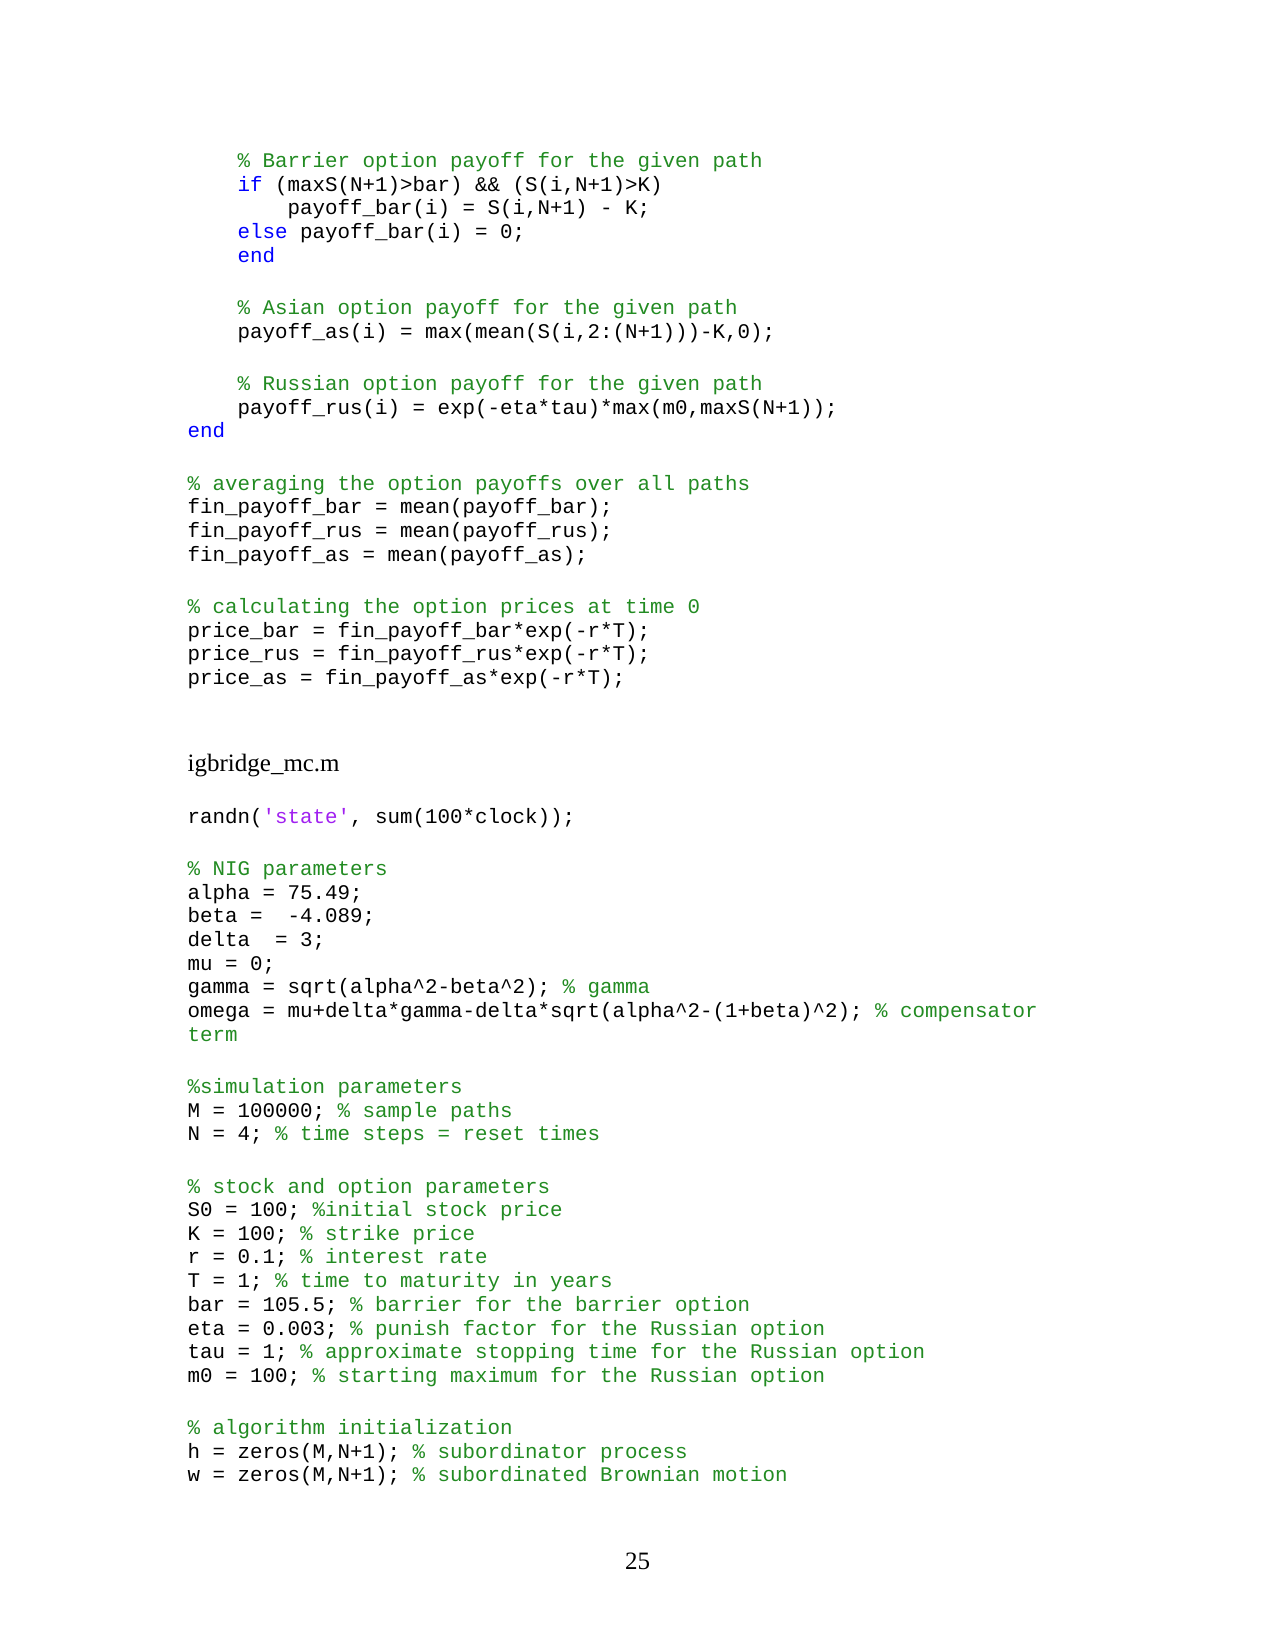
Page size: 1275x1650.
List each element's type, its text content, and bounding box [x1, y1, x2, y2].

text end [187, 244, 1087, 268]
text % stock and option parameters [187, 1176, 1087, 1199]
text bar = 105.5; % barrier for the barrier option [187, 1294, 1087, 1317]
text fin_payoff_rus = mean(payoff_rus); [187, 520, 1087, 544]
text tau = 1; % approximate stopping time for the Russian option [187, 1341, 1087, 1365]
text payoff_rus(i) = exp(-eta*tau)*max(m0,maxS(N+1)); [187, 397, 1087, 420]
text N = 4; % time steps = reset times [187, 1123, 1087, 1147]
text % Russian option payoff for the given path [187, 373, 1087, 397]
text price_bar = fin_payoff_bar*exp(-r*T); [187, 620, 1087, 643]
text delta = 3; [187, 929, 1087, 953]
text randn('state', sum(100*clock)); [187, 806, 1087, 829]
text % calculating the option prices at time 0 [187, 596, 1087, 620]
text fin_payoff_bar = mean(payoff_bar); [187, 496, 1087, 520]
text alpha = 75.49; [187, 882, 1087, 905]
text igbridge_mc.m [187, 748, 1087, 777]
text M = 100000; % sample paths [187, 1099, 1087, 1123]
text gamma = sqrt(alpha^2-beta^2); % gamma [187, 976, 1087, 1000]
text mu = 0; [187, 953, 1087, 976]
text r = 0.1; % interest rate [187, 1247, 1087, 1270]
text h = zeros(M,N+1); % subordinator process [187, 1441, 1087, 1464]
text % Asian option payoff for the given path [187, 297, 1087, 321]
text payoff_bar(i) = S(i,N+1) - K; [187, 197, 1087, 221]
text payoff_as(i) = max(mean(S(i,2:(N+1)))-K,0); [187, 321, 1087, 344]
text % averaging the option payoffs over all paths [187, 473, 1087, 496]
text end [187, 420, 1087, 444]
text beta = -4.089; [187, 905, 1087, 929]
text % algorithm initialization [187, 1417, 1087, 1441]
text else payoff_bar(i) = 0; [187, 221, 1087, 244]
text if (maxS(N+1)>bar) && (S(i,N+1)>K) [187, 174, 1087, 197]
text price_rus = fin_payoff_rus*exp(-r*T); [187, 643, 1087, 667]
text fin_payoff_as = mean(payoff_as); [187, 544, 1087, 567]
text %simulation parameters [187, 1076, 1087, 1099]
text % Barrier option payoff for the given path [187, 150, 1087, 174]
text m0 = 100; % starting maximum for the Russian option [187, 1365, 1087, 1388]
text K = 100; % strike price [187, 1223, 1087, 1247]
text T = 1; % time to maturity in years [187, 1270, 1087, 1294]
text price_as = fin_payoff_as*exp(-r*T); [187, 667, 1087, 691]
text w = zeros(M,N+1); % subordinated Brownian motion [187, 1464, 1087, 1488]
text omega = mu+delta*gamma-delta*sqrt(alpha^2-(1+beta)^2); % compensator term [187, 1000, 1087, 1047]
text % NIG parameters [187, 858, 1087, 882]
text S0 = 100; %initial stock price [187, 1199, 1087, 1223]
text eta = 0.003; % punish factor for the Russian option [187, 1317, 1087, 1341]
